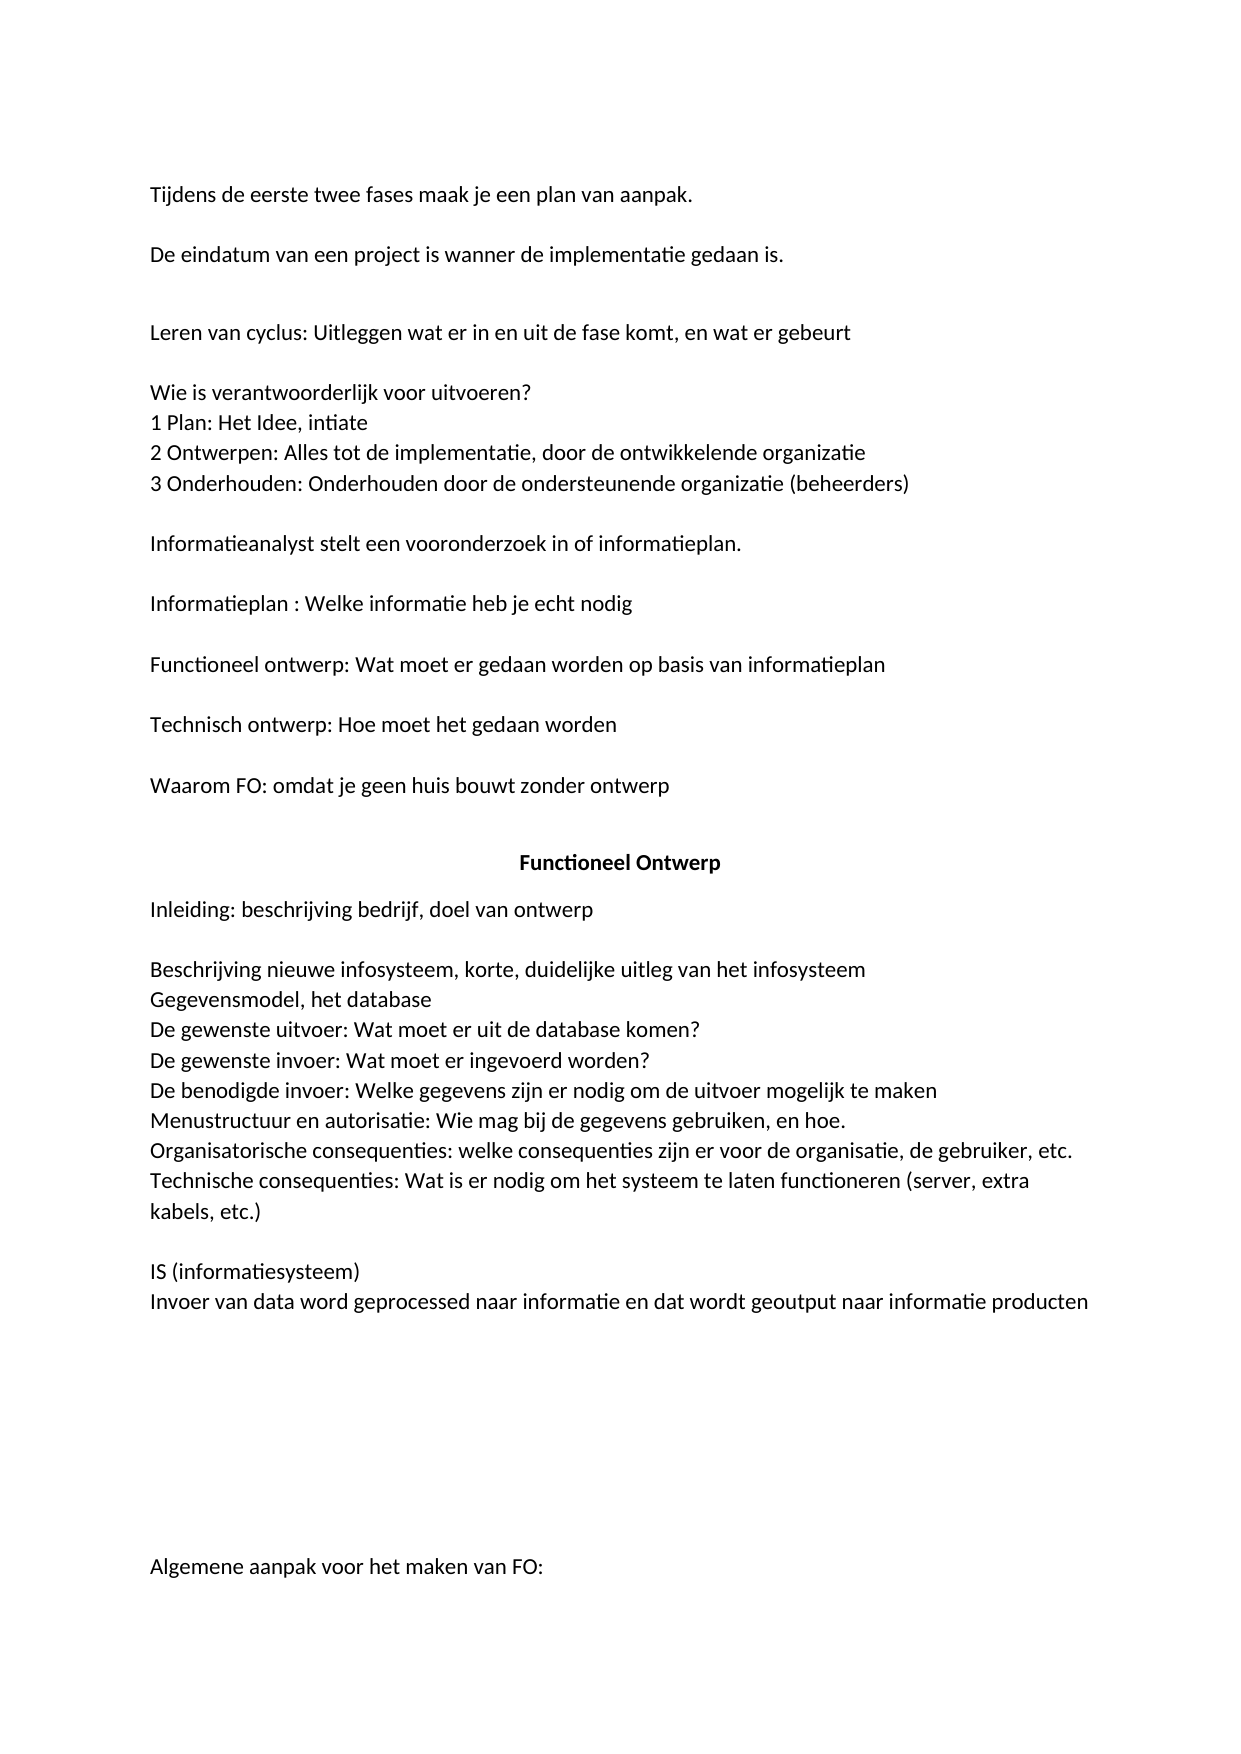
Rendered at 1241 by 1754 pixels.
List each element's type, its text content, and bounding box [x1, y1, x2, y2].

text Algemene aanpak voor het maken van FO: [150, 1552, 1090, 1580]
text Functioneel Ontwerp [150, 818, 1090, 876]
text Inleiding: beschrijving bedrijf, doel van ontwerp Beschrijving nieuwe infosysteem, korte, duidelijke uitleg van het infosysteem Gegevensmodel, het database De gewenste uitvoer: Wat moet er uit de database komen? De gewenste invoer: Wat moet er ingevoerd worden? De benodigde invoer: Welke gegevens zijn er nodig om de uitvoer mogelijk te maken Menustructuur en autorisatie: Wie mag bij de gegevens gebruiken, en hoe. Organisatorische consequenties: welke consequenties zijn er voor de organisatie, de gebruiker, etc. Technische consequenties: Wat is er nodig om het systeem te laten functioneren (server, extra kabels, etc.) IS (informatiesysteem) Invoer van data word geprocessed naar informatie en dat wordt geoutput naar informatie producten [150, 895, 1090, 1346]
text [150, 150, 1090, 299]
text Leren van cyclus: Uitleggen wat er in en uit de fase komt, en wat er gebeurt Wie is verantwoorderlijk voor uitvoeren? 1 Plan: Het Idee, intiate 2 Ontwerpen: Alles tot de implementatie, door de ontwikkelende organizatie 3 Onderhouden: Onderhouden door de ondersteunende organizatie (beheerders) Informatieanalyst stelt een vooronderzoek in of informatieplan. Informatieplan : Welke informatie heb je echt nodig Functioneel ontwerp: Wat moet er gedaan worden op basis van informatieplan Technisch ontwerp: Hoe moet het gedaan worden Waarom FO: omdat je geen huis bouwt zonder ontwerp [150, 318, 1090, 799]
